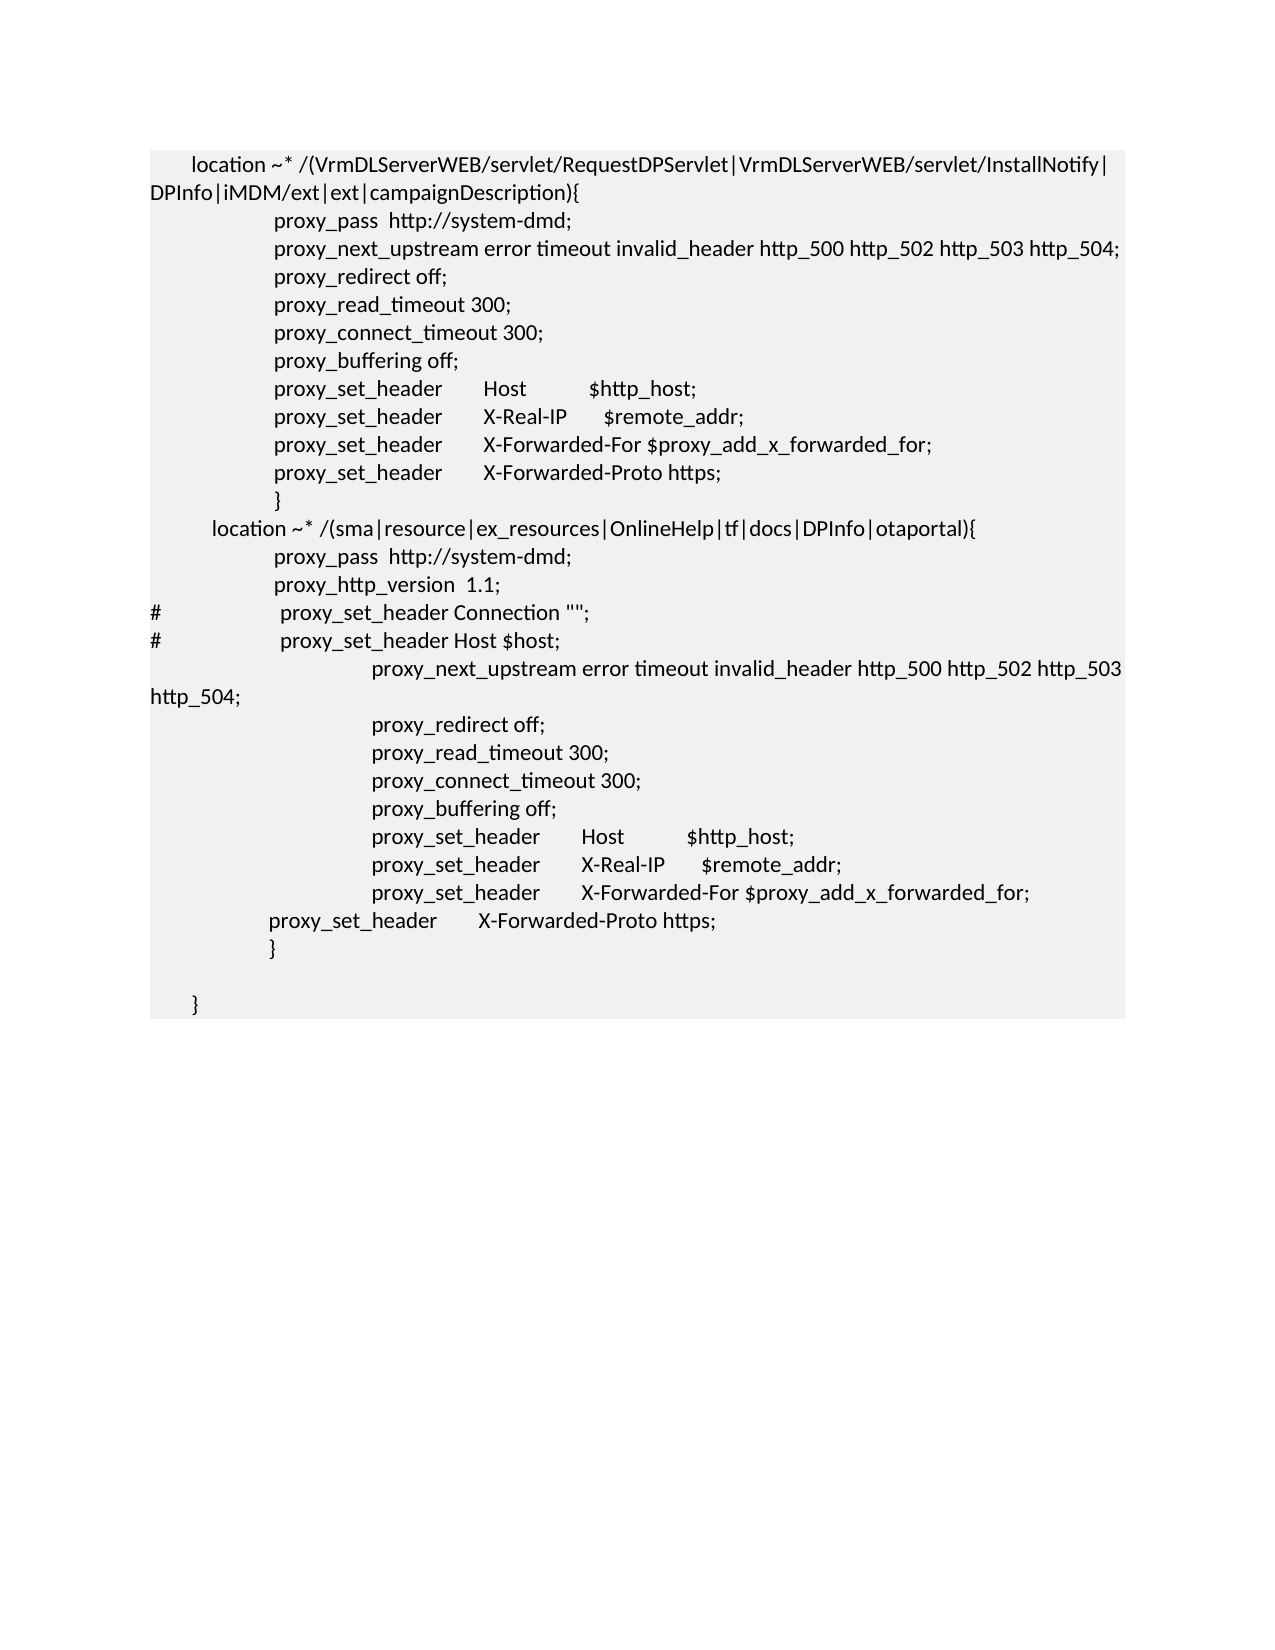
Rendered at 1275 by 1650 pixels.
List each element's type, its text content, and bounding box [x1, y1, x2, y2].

text proxy_redirect off; [150, 262, 1125, 290]
text proxy_connect_timeout 300; [150, 766, 1125, 794]
text proxy_set_header Host $http_host; [150, 822, 1125, 851]
text proxy_http_version 1.1; [150, 570, 1125, 598]
text proxy_buffering off; [150, 794, 1125, 822]
text proxy_set_header Host $http_host; [150, 374, 1125, 402]
text proxy_buffering off; [150, 346, 1125, 374]
text proxy_next_upstream error timeout invalid_header http_500 http_502 http_503 http_504; [150, 234, 1125, 262]
text proxy_set_header X-Forwarded-For $proxy_add_x_forwarded_for; [150, 430, 1125, 458]
text location ~* /(sma|resource|ex_resources|OnlineHelp|tf|docs|DPInfo|otaportal){ [150, 514, 1125, 542]
text proxy_read_timeout 300; [150, 738, 1125, 766]
text # proxy_set_header Host $host; [150, 626, 1125, 654]
text proxy_set_header X-Real-IP $remote_addr; [150, 402, 1125, 430]
text } [150, 486, 1125, 514]
text proxy_redirect off; [150, 710, 1125, 738]
text proxy_pass http://system-dmd; [150, 206, 1125, 234]
text location ~* /(VrmDLServerWEB/servlet/RequestDPServlet|VrmDLServerWEB/servlet/InstallNotify|DPInfo|iMDM/ext|ext|campaignDescription){ [150, 150, 1125, 206]
text proxy_set_header X-Real-IP $remote_addr; [150, 851, 1125, 878]
text # proxy_set_header Connection ""; [150, 598, 1125, 626]
text proxy_set_header X-Forwarded-Proto https; [150, 458, 1125, 486]
text proxy_set_header X-Forwarded-For $proxy_add_x_forwarded_for; [150, 878, 1125, 907]
text proxy_read_timeout 300; [150, 290, 1125, 318]
text proxy_set_header X-Forwarded-Proto https; [150, 907, 1125, 934]
text proxy_pass http://system-dmd; [150, 542, 1125, 570]
text proxy_connect_timeout 300; [150, 318, 1125, 346]
text proxy_next_upstream error timeout invalid_header http_500 http_502 http_503 http_504; [150, 654, 1125, 710]
text } [150, 991, 1125, 1019]
text } [150, 934, 1125, 963]
